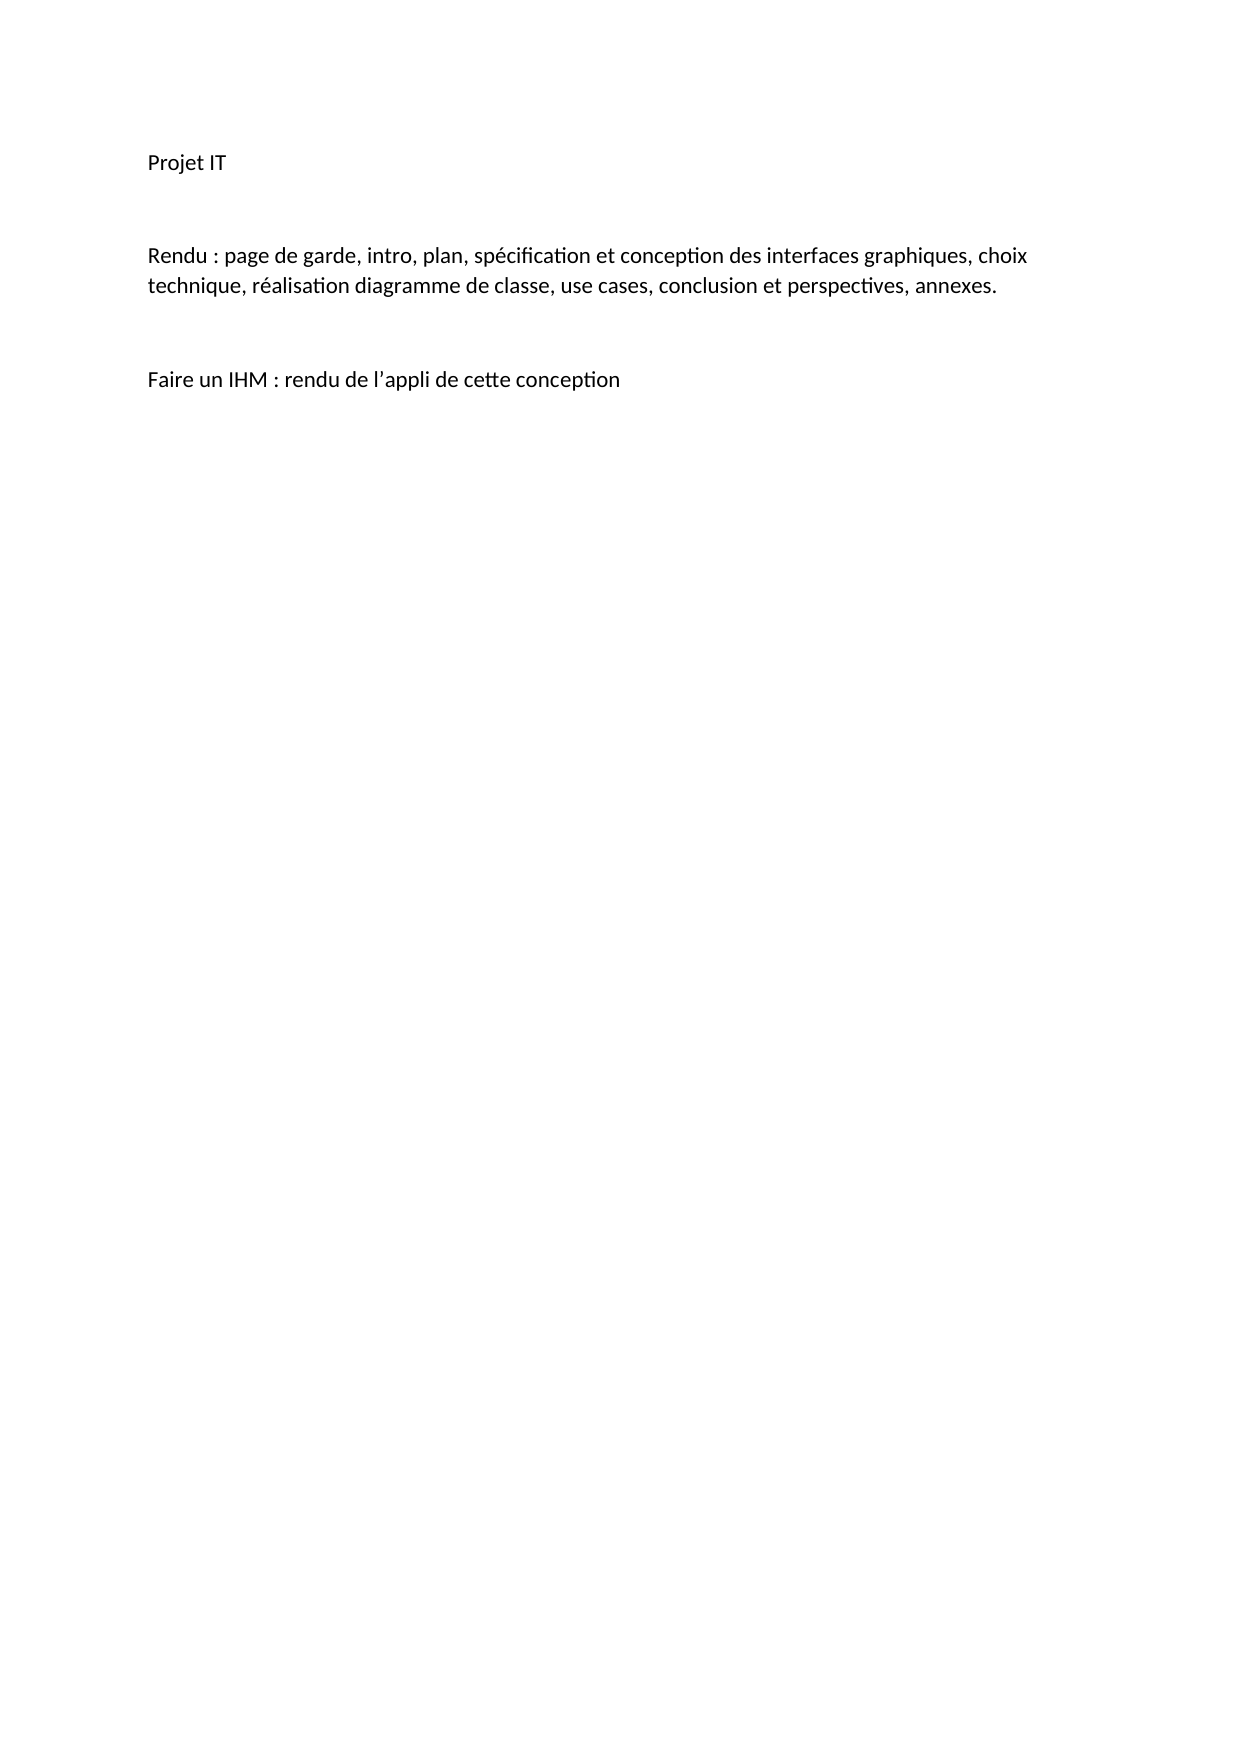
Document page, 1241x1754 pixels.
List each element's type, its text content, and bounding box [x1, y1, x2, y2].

text Projet IT [148, 148, 1093, 176]
text Rendu : page de garde, intro, plan, spécification et conception des interfaces graphiques, choix technique, réalisation diagramme de classe, use cases, conclusion et perspectives, annexes. [148, 241, 1093, 299]
text Faire un IHM : rendu de l’appli de cette conception [148, 365, 1093, 393]
